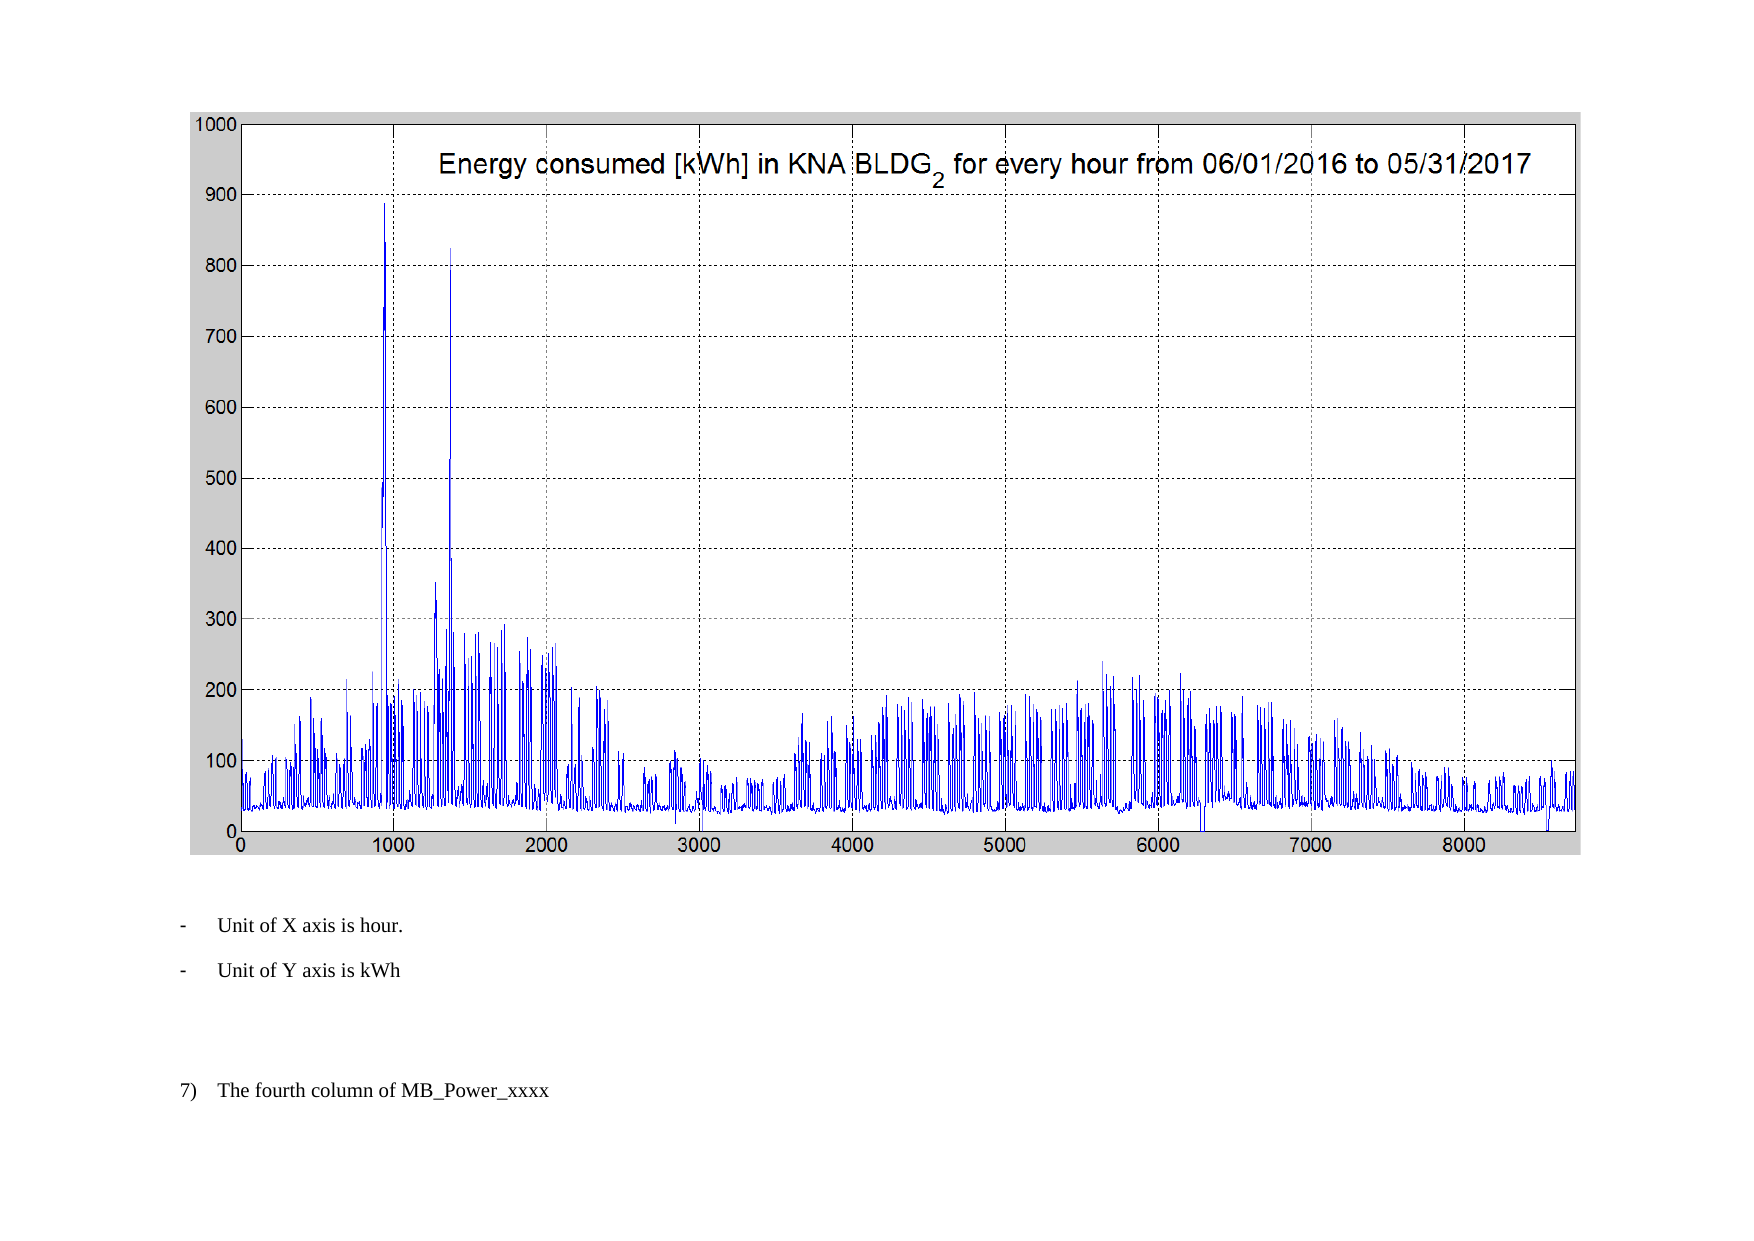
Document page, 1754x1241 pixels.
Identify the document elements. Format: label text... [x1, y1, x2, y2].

list Unit of X axis is hour. [179, 910, 1604, 938]
picture [190, 112, 1581, 855]
list Unit of Y axis is kWh [179, 956, 1604, 984]
list The fourth column of MB_Power_xxxx [179, 1078, 1604, 1102]
